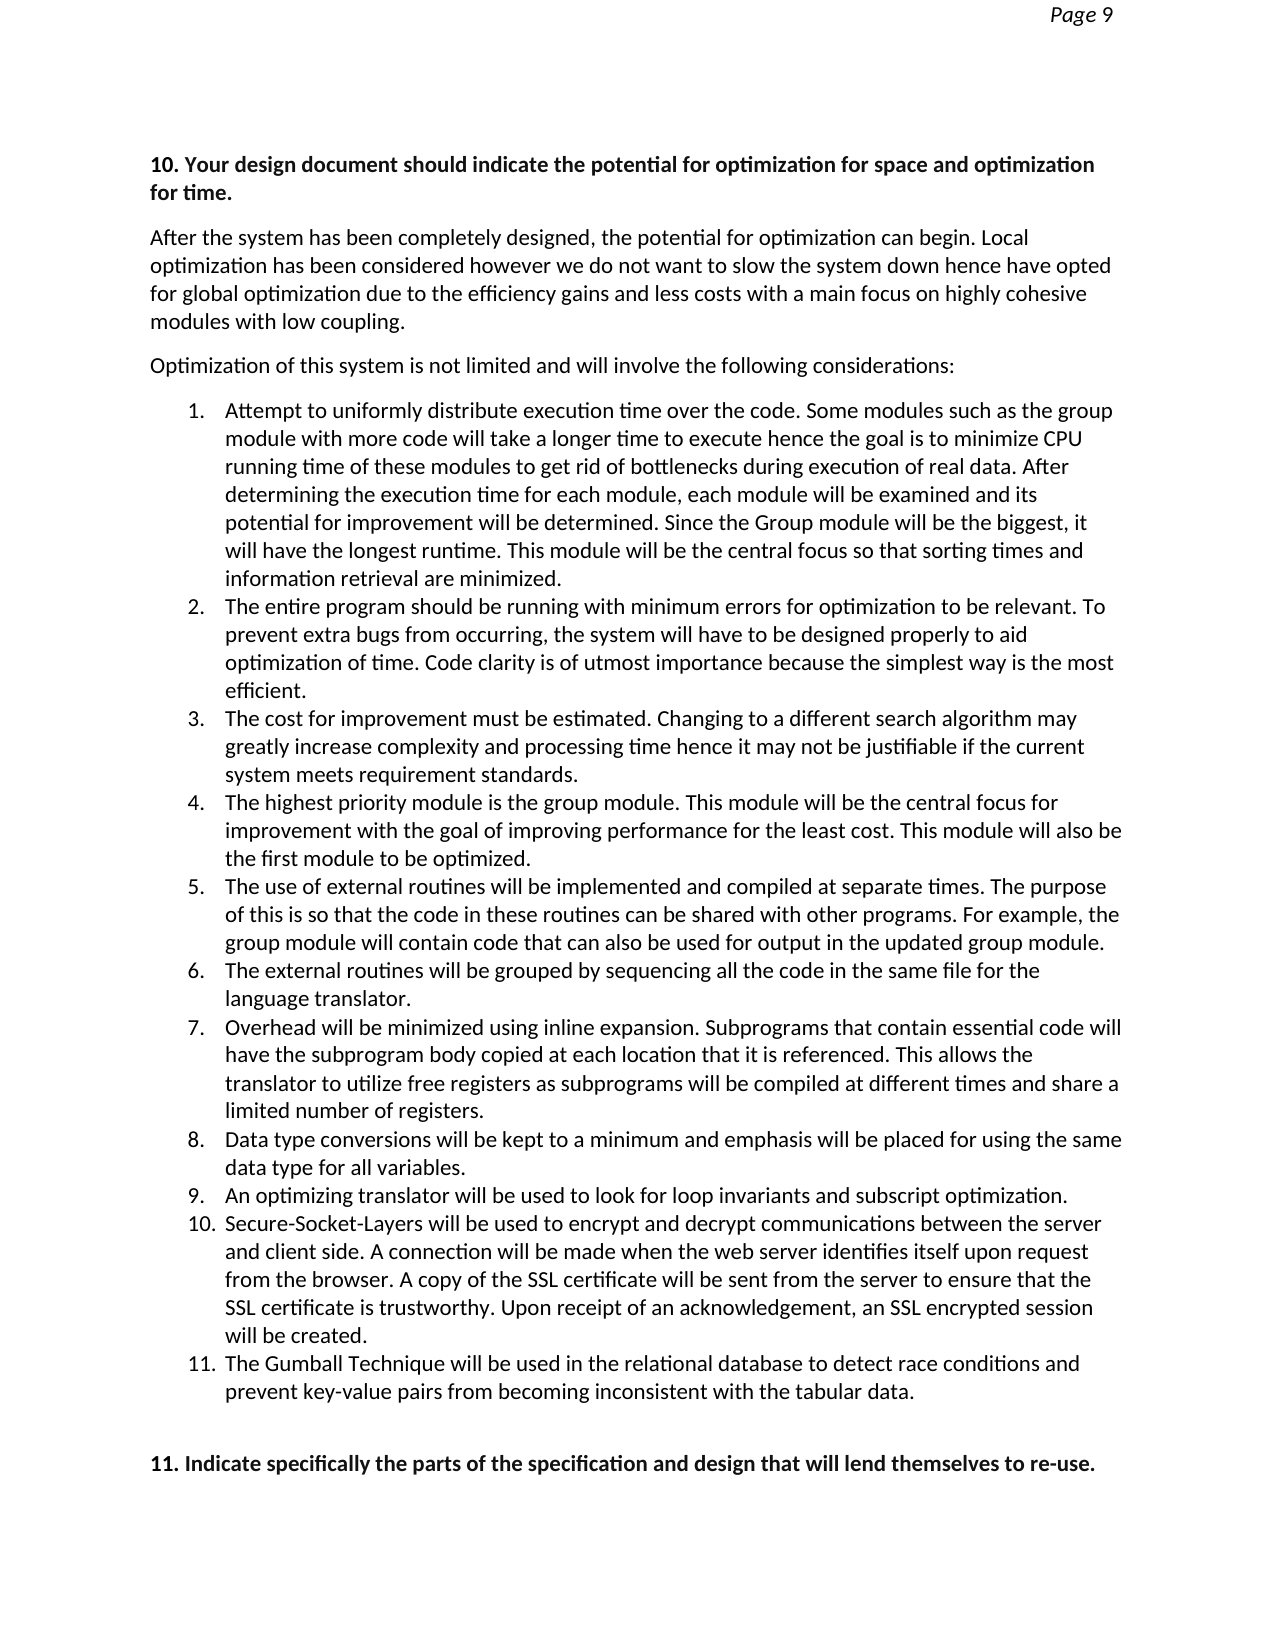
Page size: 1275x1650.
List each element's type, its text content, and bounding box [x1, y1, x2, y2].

list The Gumball Technique will be used in the relational database to detect race conditions and prevent key-value pairs from becoming inconsistent with the tabular data. [187, 1349, 1125, 1405]
text 11. Indicate specifically the parts of the specification and design that will lend themselves to re-use. [150, 1449, 1125, 1478]
list The entire program should be running with minimum errors for optimization to be relevant. To prevent extra bugs from occurring, the system will have to be designed properly to aid optimization of time. Code clarity is of utmost importance because the simplest way is the most efficient. [187, 592, 1125, 704]
text 10. Your design document should indicate the potential for optimization for space and optimization for time. [150, 150, 1125, 206]
list The cost for improvement must be estimated. Changing to a different search algorithm may greatly increase complexity and processing time hence it may not be justifiable if the current system meets requirement standards. [187, 704, 1125, 788]
list An optimizing translator will be used to look for loop invariants and subscript optimization. [187, 1181, 1125, 1209]
list The highest priority module is the group module. This module will be the central focus for improvement with the goal of improving performance for the least cost. This module will also be the first module to be optimized. [187, 788, 1125, 872]
list Data type conversions will be kept to a minimum and emphasis will be placed for using the same data type for all variables. [187, 1125, 1125, 1181]
text After the system has been completely designed, the potential for optimization can begin. Local optimization has been considered however we do not want to slow the system down hence have opted for global optimization due to the efficiency gains and less costs with a main focus on highly cohesive modules with low coupling. [150, 223, 1125, 335]
list Secure-Socket-Layers will be used to encrypt and decrypt communications between the server and client side. A connection will be made when the web server identifies itself upon request from the browser. A copy of the SSL certificate will be sent from the server to ensure that the SSL certificate is trustworthy. Upon receipt of an acknowledgement, an SSL encrypted session will be created. [187, 1209, 1125, 1349]
list Attempt to uniformly distribute execution time over the code. Some modules such as the group module with more code will take a longer time to execute hence the goal is to minimize CPU running time of these modules to get rid of bottlenecks during execution of real data. After determining the execution time for each module, each module will be examined and its potential for improvement will be determined. Since the Group module will be the biggest, it will have the longest runtime. This module will be the central focus so that sorting times and information retrieval are minimized. [187, 396, 1125, 592]
text Optimization of this system is not limited and will involve the following considerations: [150, 351, 1125, 379]
list The external routines will be grouped by sequencing all the code in the same file for the language translator. [187, 957, 1125, 1013]
list Overhead will be minimized using inline expansion. Subprograms that contain essential code will have the subprogram body copied at each location that it is referenced. This allows the translator to utilize free registers as subprograms will be compiled at different times and share a limited number of registers. [187, 1013, 1125, 1125]
list The use of external routines will be implemented and compiled at separate times. The purpose of this is so that the code in these routines can be shared with other programs. For example, the group module will contain code that can also be used for output in the updated group module. [187, 872, 1125, 957]
